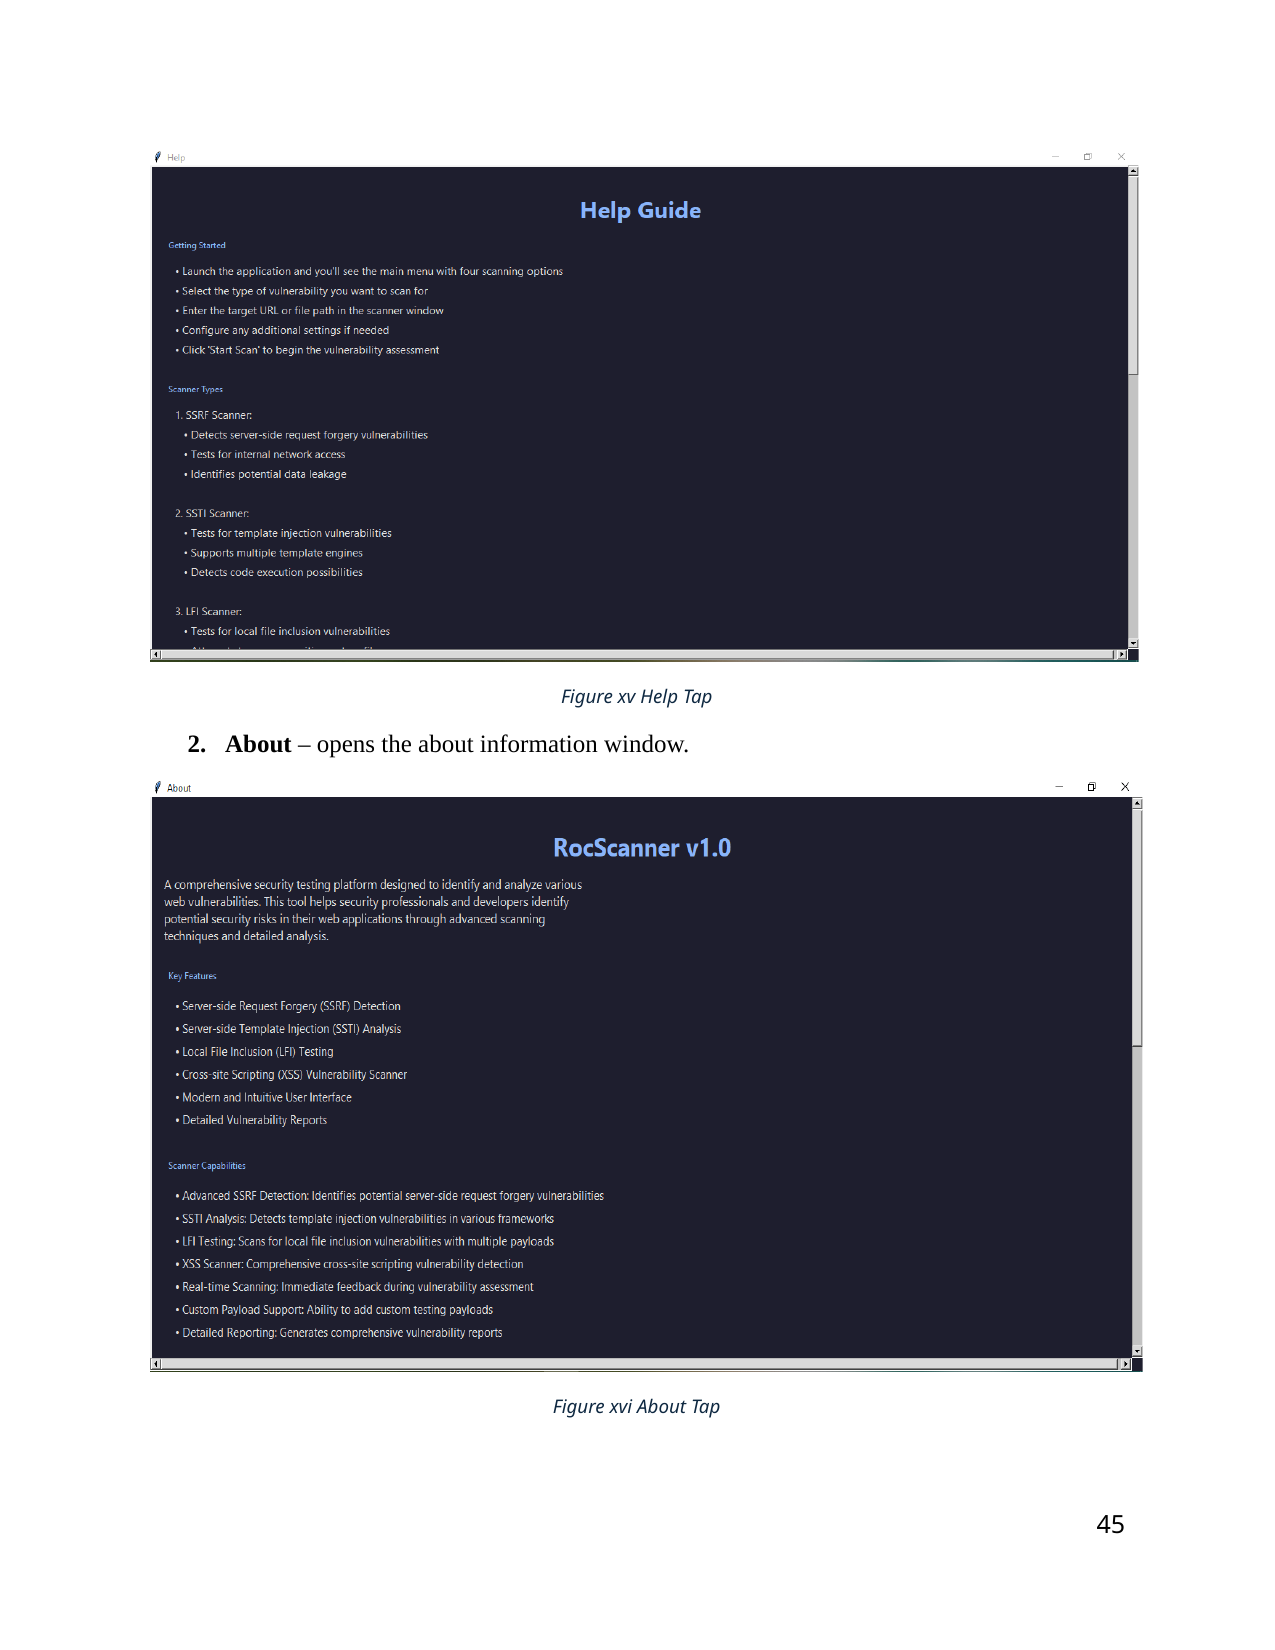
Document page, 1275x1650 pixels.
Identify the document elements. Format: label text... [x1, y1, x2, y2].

text Figure xvi About Tap [150, 1394, 1125, 1419]
list About – opens the about information window. [187, 729, 1125, 758]
picture [150, 150, 1139, 662]
text Figure xv Help Tap [150, 683, 1125, 708]
picture [150, 779, 1143, 1372]
